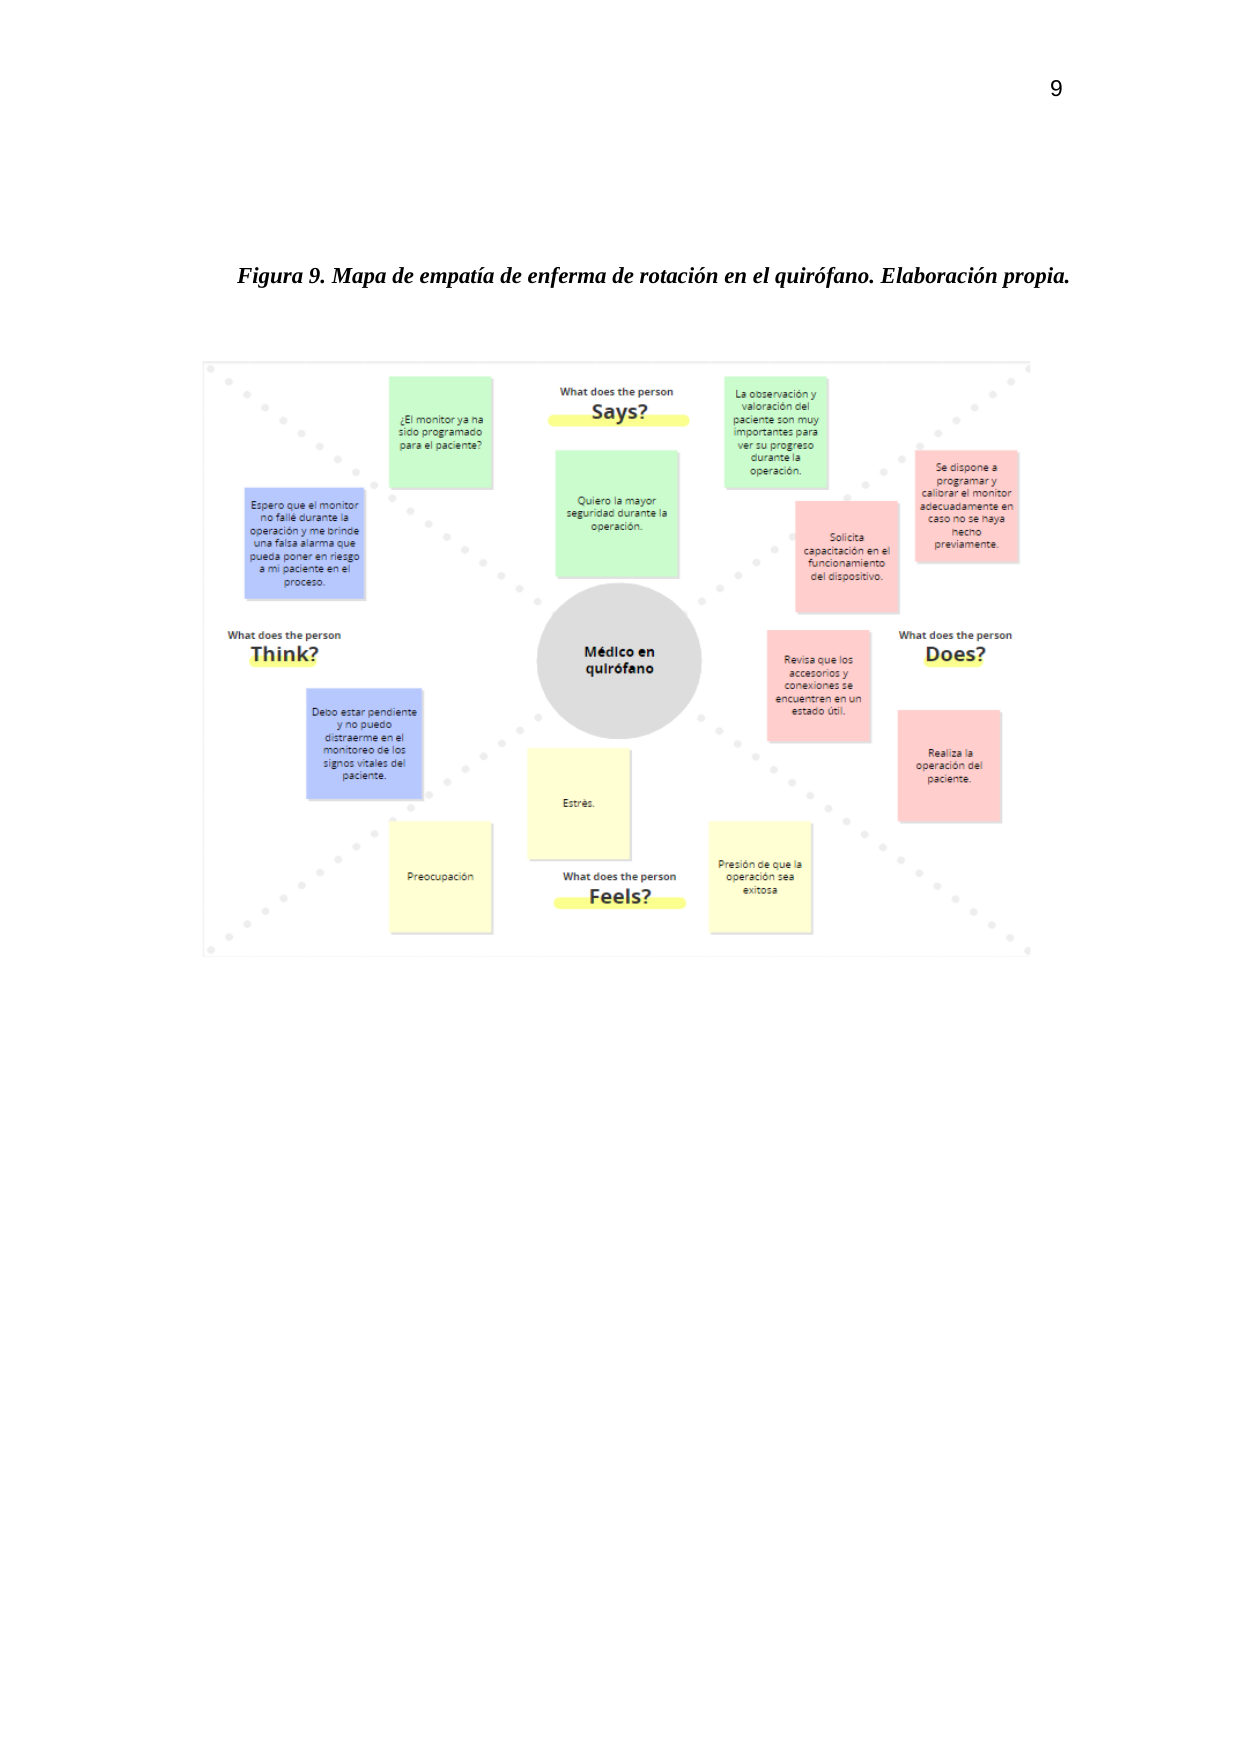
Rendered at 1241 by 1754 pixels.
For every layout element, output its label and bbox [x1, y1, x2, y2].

picture [202, 361, 1031, 957]
